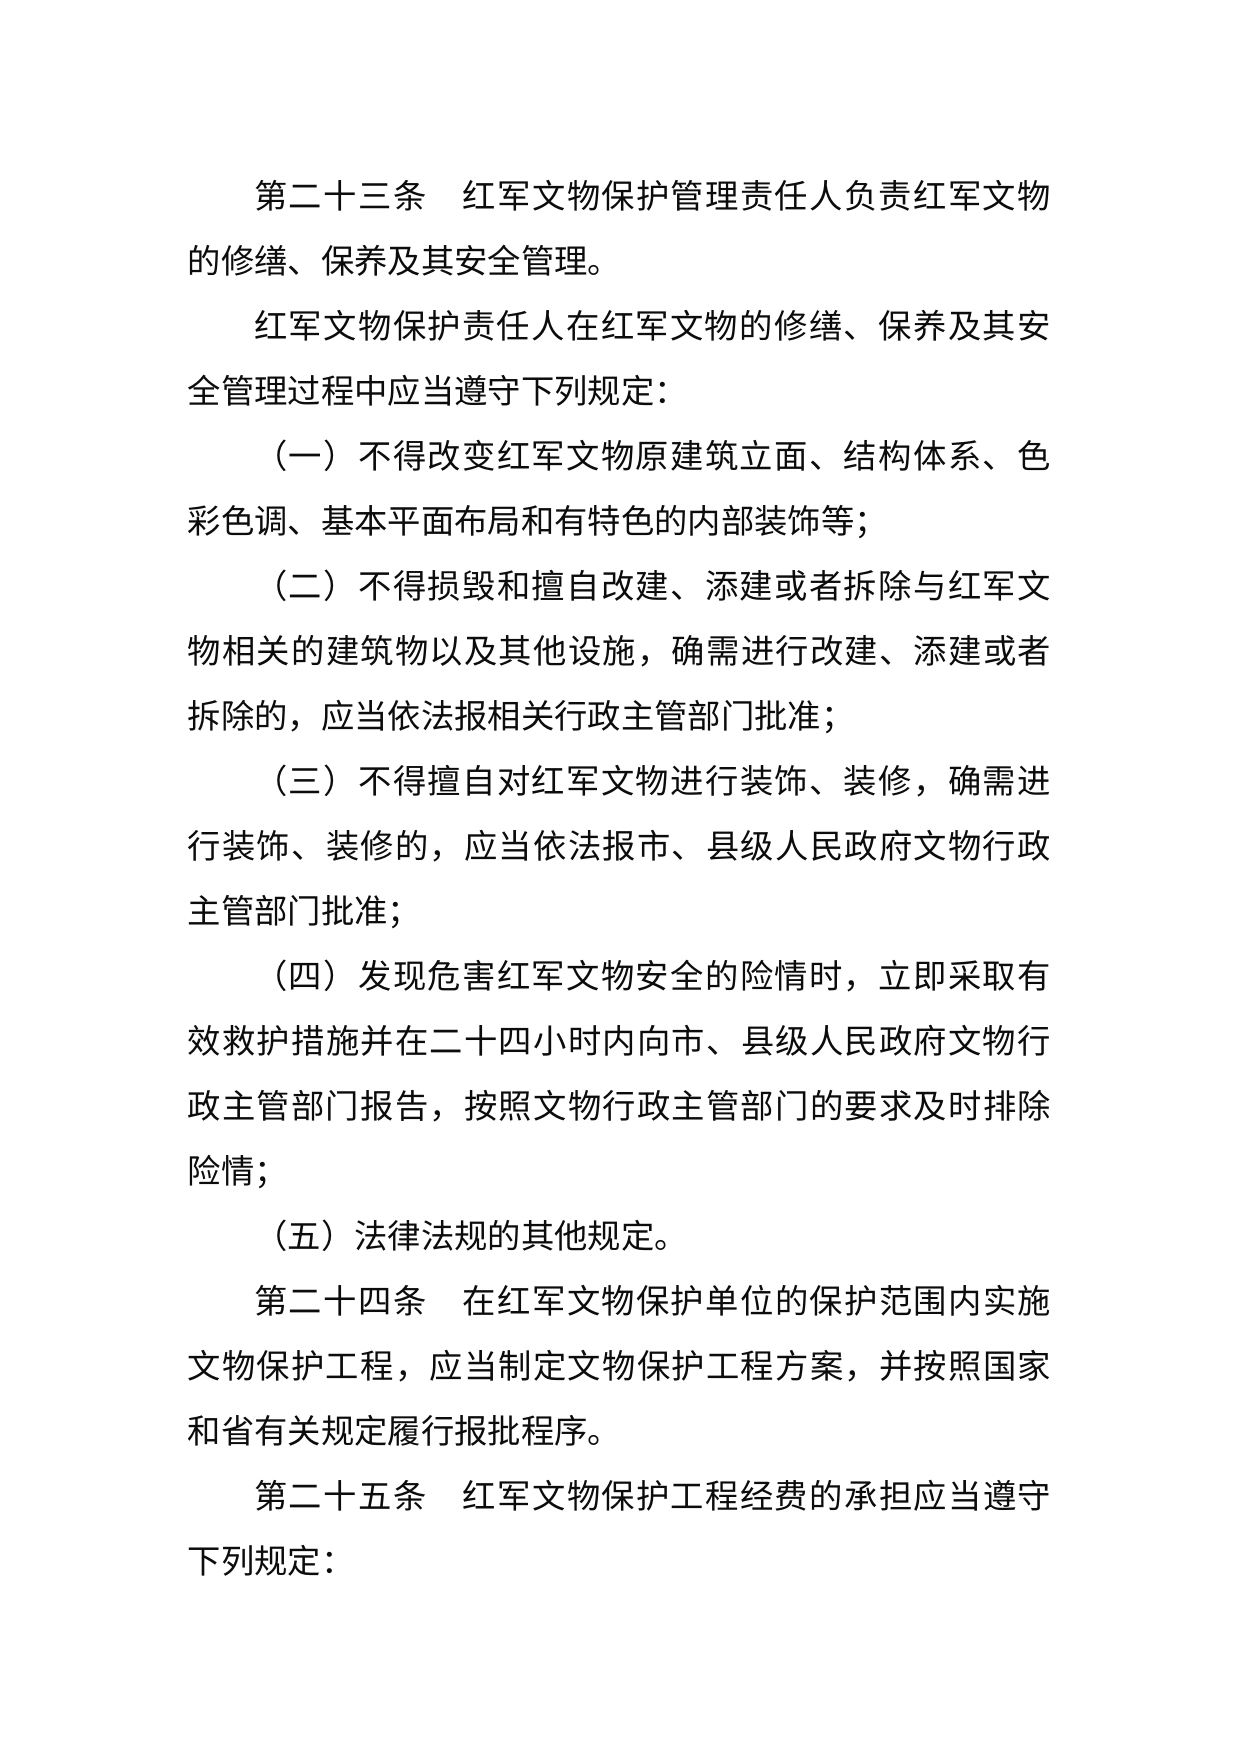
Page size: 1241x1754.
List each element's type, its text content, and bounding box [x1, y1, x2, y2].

text 红军文物保护责任人在红军文物的修缮、保养及其安全管理过程中应当遵守下列规定： [187, 292, 1053, 422]
text （一）不得改变红军文物原建筑立面、结构体系、色彩色调、基本平面布局和有特色的内部装饰等； [187, 422, 1053, 552]
text （五）法律法规的其他规定。 [187, 1202, 1053, 1267]
text （二）不得损毁和擅自改建、添建或者拆除与红军文物相关的建筑物以及其他设施，确需进行改建、添建或者拆除的，应当依法报相关行政主管部门批准； [187, 552, 1053, 747]
text 第二十五条 红军文物保护工程经费的承担应当遵守下列规定： [187, 1462, 1053, 1592]
text （四）发现危害红军文物安全的险情时，立即采取有效救护措施并在二十四小时内向市、县级人民政府文物行政主管部门报告，按照文物行政主管部门的要求及时排除险情； [187, 942, 1053, 1202]
text （三）不得擅自对红军文物进行装饰、装修，确需进行装饰、装修的，应当依法报市、县级人民政府文物行政主管部门批准； [187, 747, 1053, 942]
text 第二十三条 红军文物保护管理责任人负责红军文物的修缮、保养及其安全管理。 [187, 162, 1053, 292]
text 第二十四条 在红军文物保护单位的保护范围内实施文物保护工程，应当制定文物保护工程方案，并按照国家和省有关规定履行报批程序。 [187, 1267, 1053, 1462]
